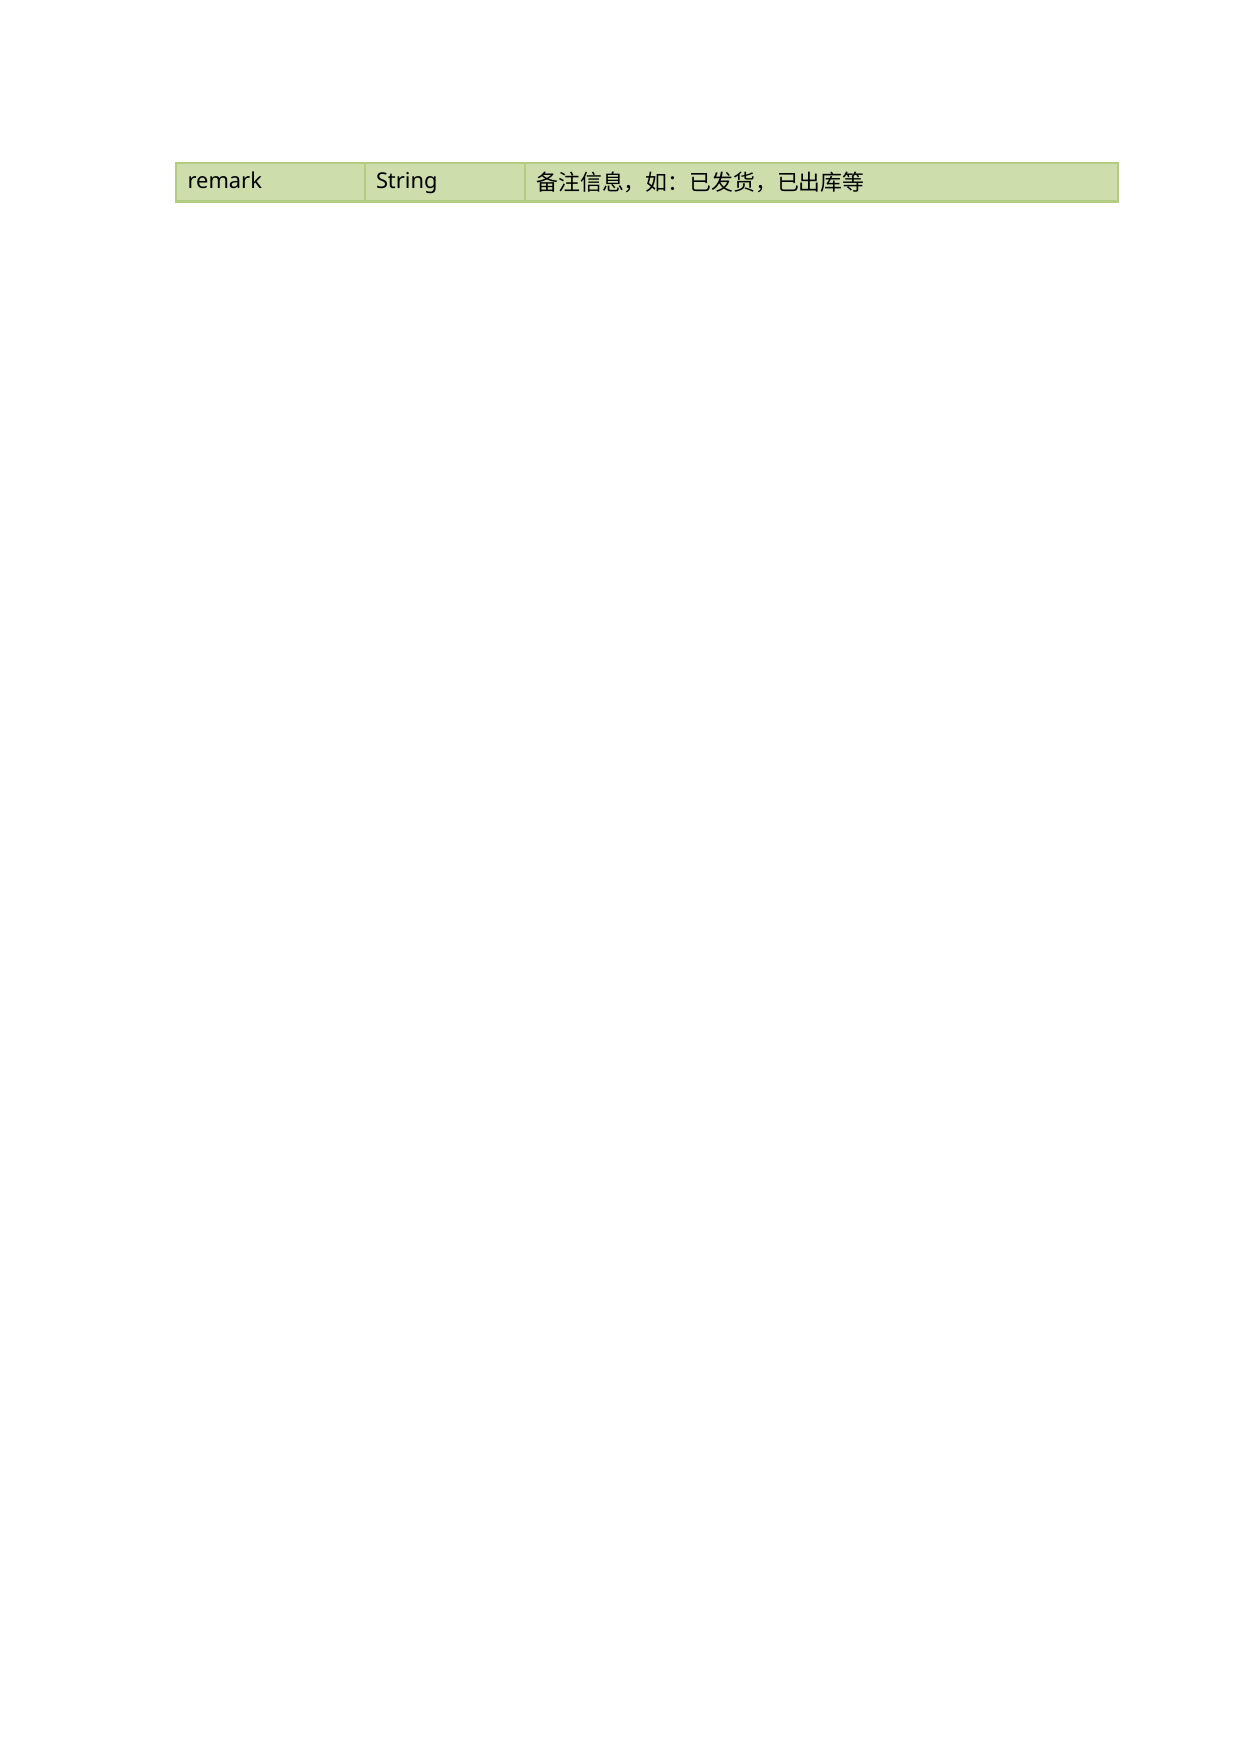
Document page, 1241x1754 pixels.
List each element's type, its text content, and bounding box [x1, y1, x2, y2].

table_cell String [366, 164, 524, 200]
table_cell 备注信息，如：已发货，已出库等 [526, 164, 1117, 200]
table_cell remark [177, 164, 364, 200]
